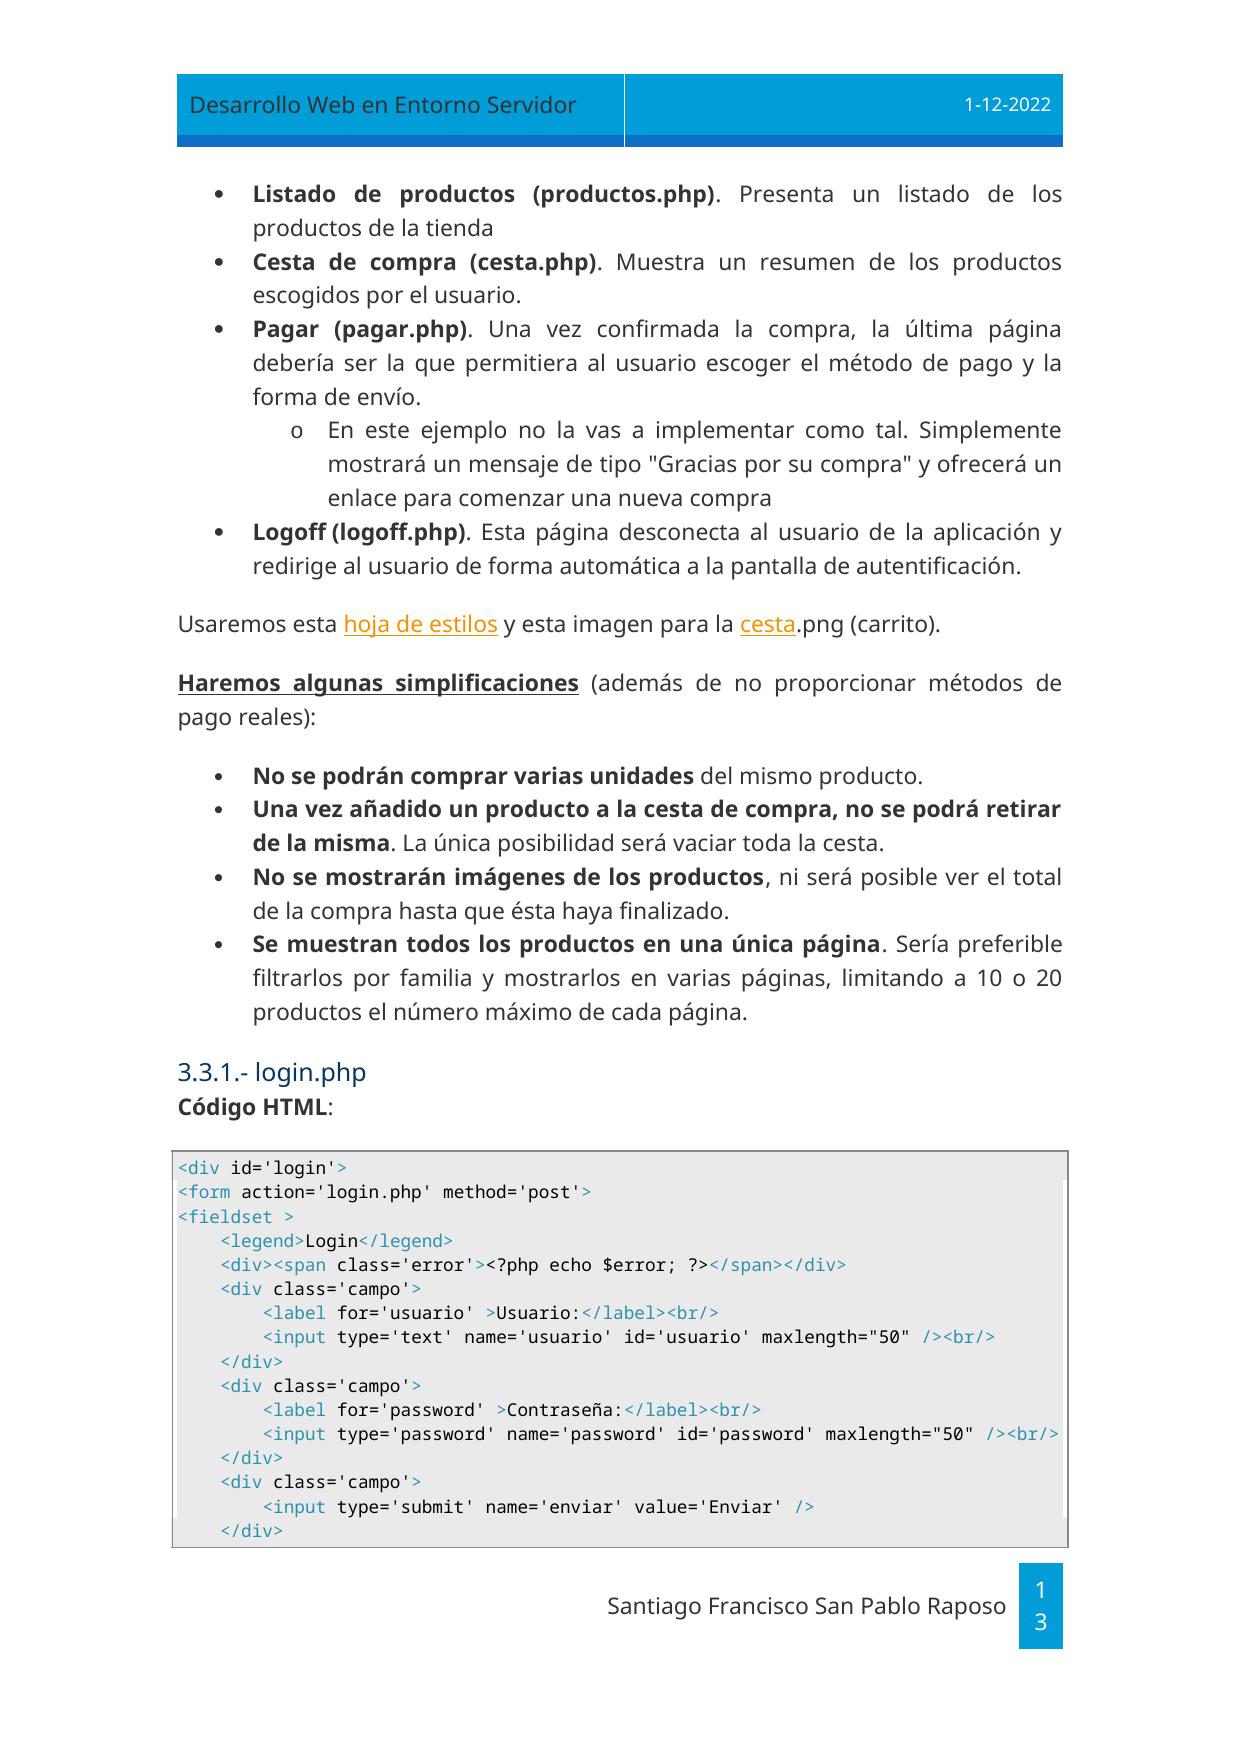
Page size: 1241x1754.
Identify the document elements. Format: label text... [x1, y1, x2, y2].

text Usaremos esta hoja de estilos y esta imagen para la cesta.png (carrito). [177, 608, 1063, 639]
text <legend>Login</legend> [177, 1228, 1063, 1252]
list No se podrán comprar varias unidades del mismo producto. [215, 759, 1063, 791]
text Código HTML: [177, 1091, 1063, 1123]
text <div><span class='error'><?php echo $error; ?></span></div> [177, 1252, 1063, 1277]
text </div> [177, 1446, 1063, 1470]
text <label for='password' >Contraseña:</label><br/> [177, 1397, 1063, 1422]
text <div class='campo'> [177, 1470, 1063, 1494]
list Listado de productos (productos.php). Presenta un listado de los productos de la tienda [215, 178, 1063, 243]
text <form action='login.php' method='post'> [177, 1180, 1063, 1204]
text <div class='campo'> [177, 1373, 1063, 1397]
text <div class='campo'> [177, 1277, 1063, 1301]
text Haremos algunas simplificaciones (además de no proporcionar métodos de pago reales): [177, 667, 1063, 732]
list Cesta de compra (cesta.php). Muestra un resumen de los productos escogidos por el usuario. [215, 246, 1063, 311]
list En este ejemplo no la vas a implementar como tal. Simplemente mostrará un mensaje de tipo "Gracias por su compra" y ofrecerá un enlace para comenzar una nueva compra [290, 414, 1063, 513]
text <input type='submit' name='enviar' value='Enviar' /> [177, 1494, 1063, 1513]
text <label for='usuario' >Usuario:</label><br/> [177, 1301, 1063, 1325]
list No se mostrarán imágenes de los productos, ni será posible ver el total de la compra hasta que ésta haya finalizado. [215, 861, 1063, 926]
list Pagar (pagar.php). Una vez confirmada la compra, la última página debería ser la que permitiera al usuario escoger el método de pago y la forma de envío. [215, 313, 1063, 412]
text <div id='login'> [173, 1152, 1067, 1180]
list Logoff (logoff.php). Esta página desconecta al usuario de la aplicación y redirige al usuario de forma automática a la pantalla de autentificación. [215, 516, 1063, 581]
text <fieldset > [177, 1204, 1063, 1228]
text <input type='password' name='password' id='password' maxlength="50" /><br/> [177, 1422, 1063, 1446]
subtitle 3.3.1.- login.php [177, 1054, 1063, 1089]
list Se muestran todos los productos en una única página. Sería preferible filtrarlos por familia y mostrarlos en varias páginas, limitando a 10 o 20 productos el número máximo de cada página. [215, 928, 1063, 1027]
text </div> [177, 1349, 1063, 1373]
list Una vez añadido un producto a la cesta de compra, no se podrá retirar de la misma. La única posibilidad será vaciar toda la cesta. [215, 793, 1063, 858]
text <input type='text' name='usuario' id='usuario' maxlength="50" /><br/> [177, 1325, 1063, 1349]
text </div> [173, 1513, 1067, 1547]
